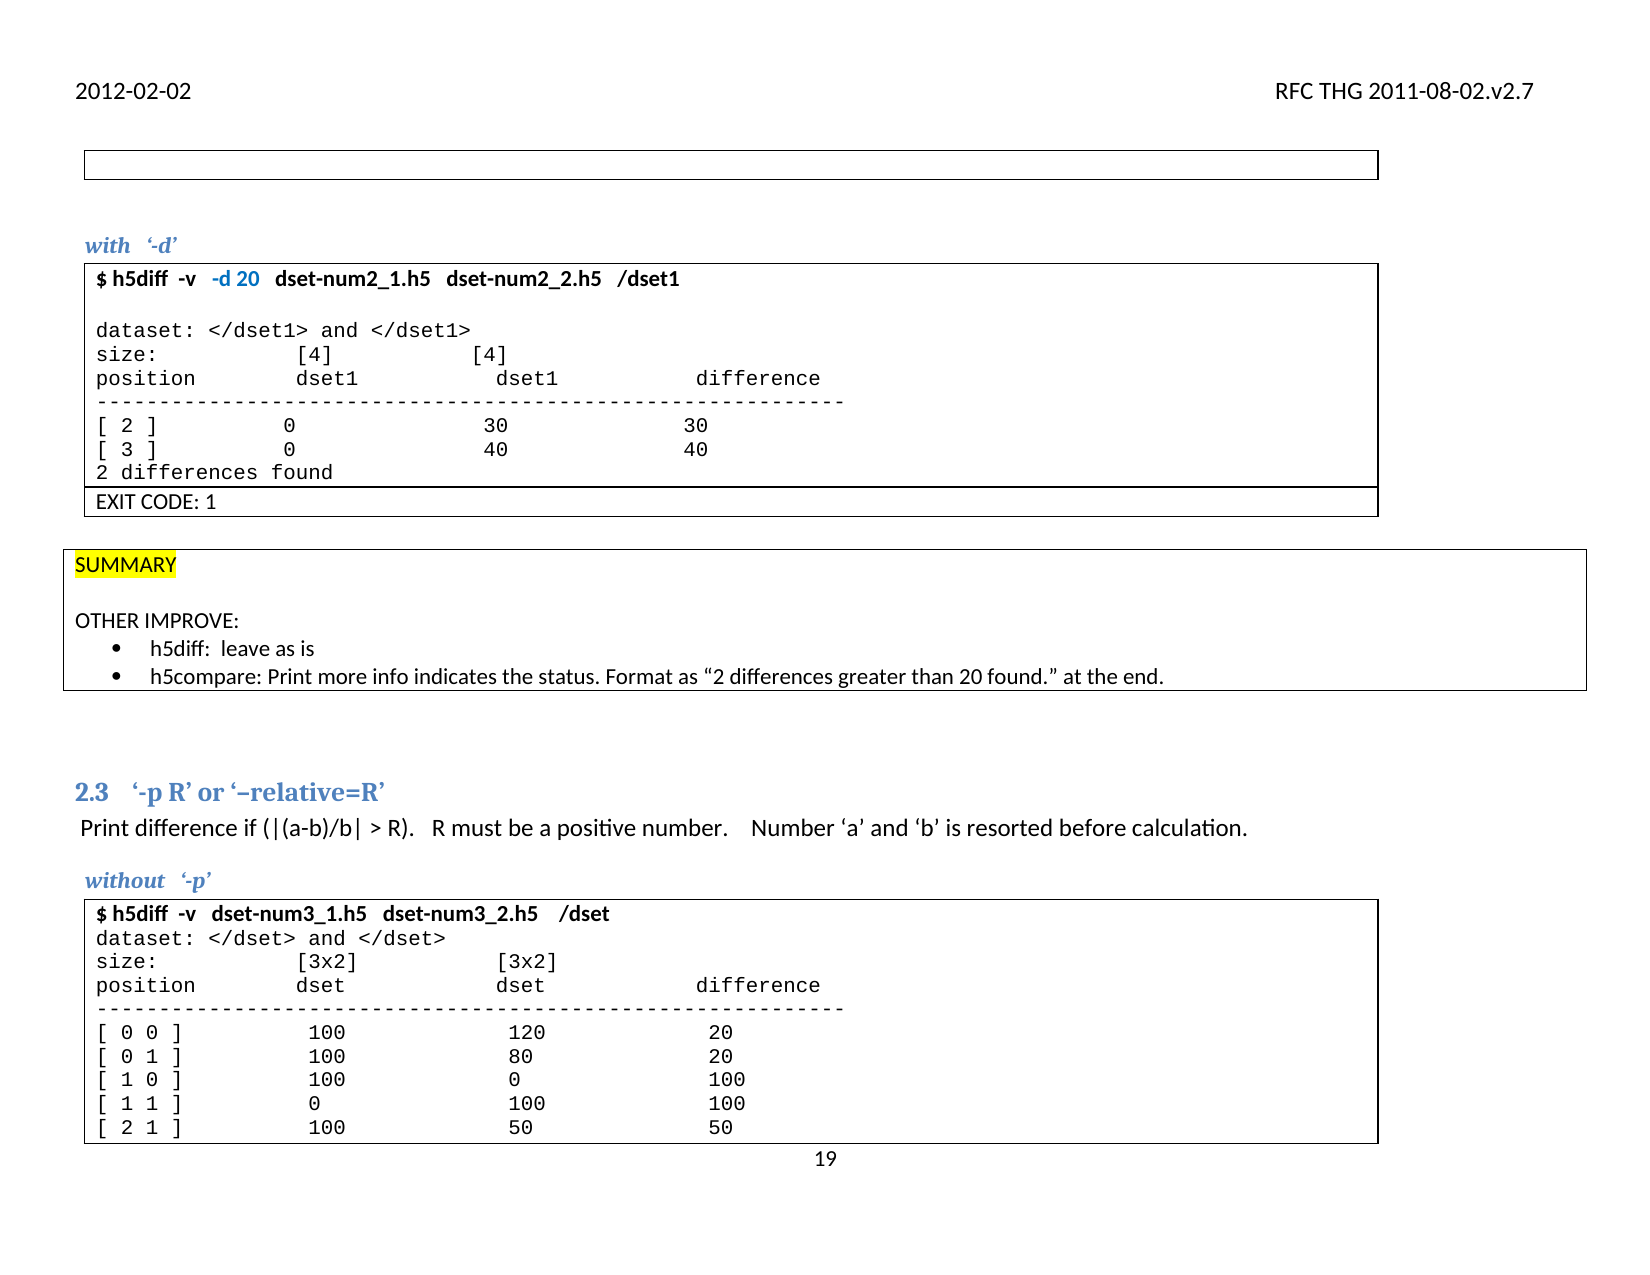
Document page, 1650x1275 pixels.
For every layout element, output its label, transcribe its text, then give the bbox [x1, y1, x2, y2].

table_header SUMMARY OTHER IMPROVE: h5diff: leave as is h5compare: Print more info indicates the status. Format as “2 differences greater than 20 found.” at the end. [64, 550, 1586, 690]
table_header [85, 151, 1377, 179]
text Print difference if (|(a-b)/b| > R). R must be a positive number. Number ‘a’ and ‘b’ is resorted before calculation. [75, 812, 1575, 843]
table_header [85, 900, 1377, 1143]
subtitle without ‘-p’ [75, 868, 1575, 894]
subtitle ‘-p R’ or ‘–relative=R’ [75, 777, 1575, 808]
subtitle with ‘-d’ [75, 233, 1575, 259]
table_cell EXIT CODE: 1 [85, 488, 1377, 516]
table_header $ h5diff -v -d 20 dset-num2_1.h5 dset-num2_2.h5 /dset1 dataset: </dset1> and </dset1> size: [4] [4] position dset1 dset1 difference ------------------------------------------------------------ [ 2 ] 0 30 30 [ 3 ] 0 40 40 2 differences found [85, 264, 1377, 486]
